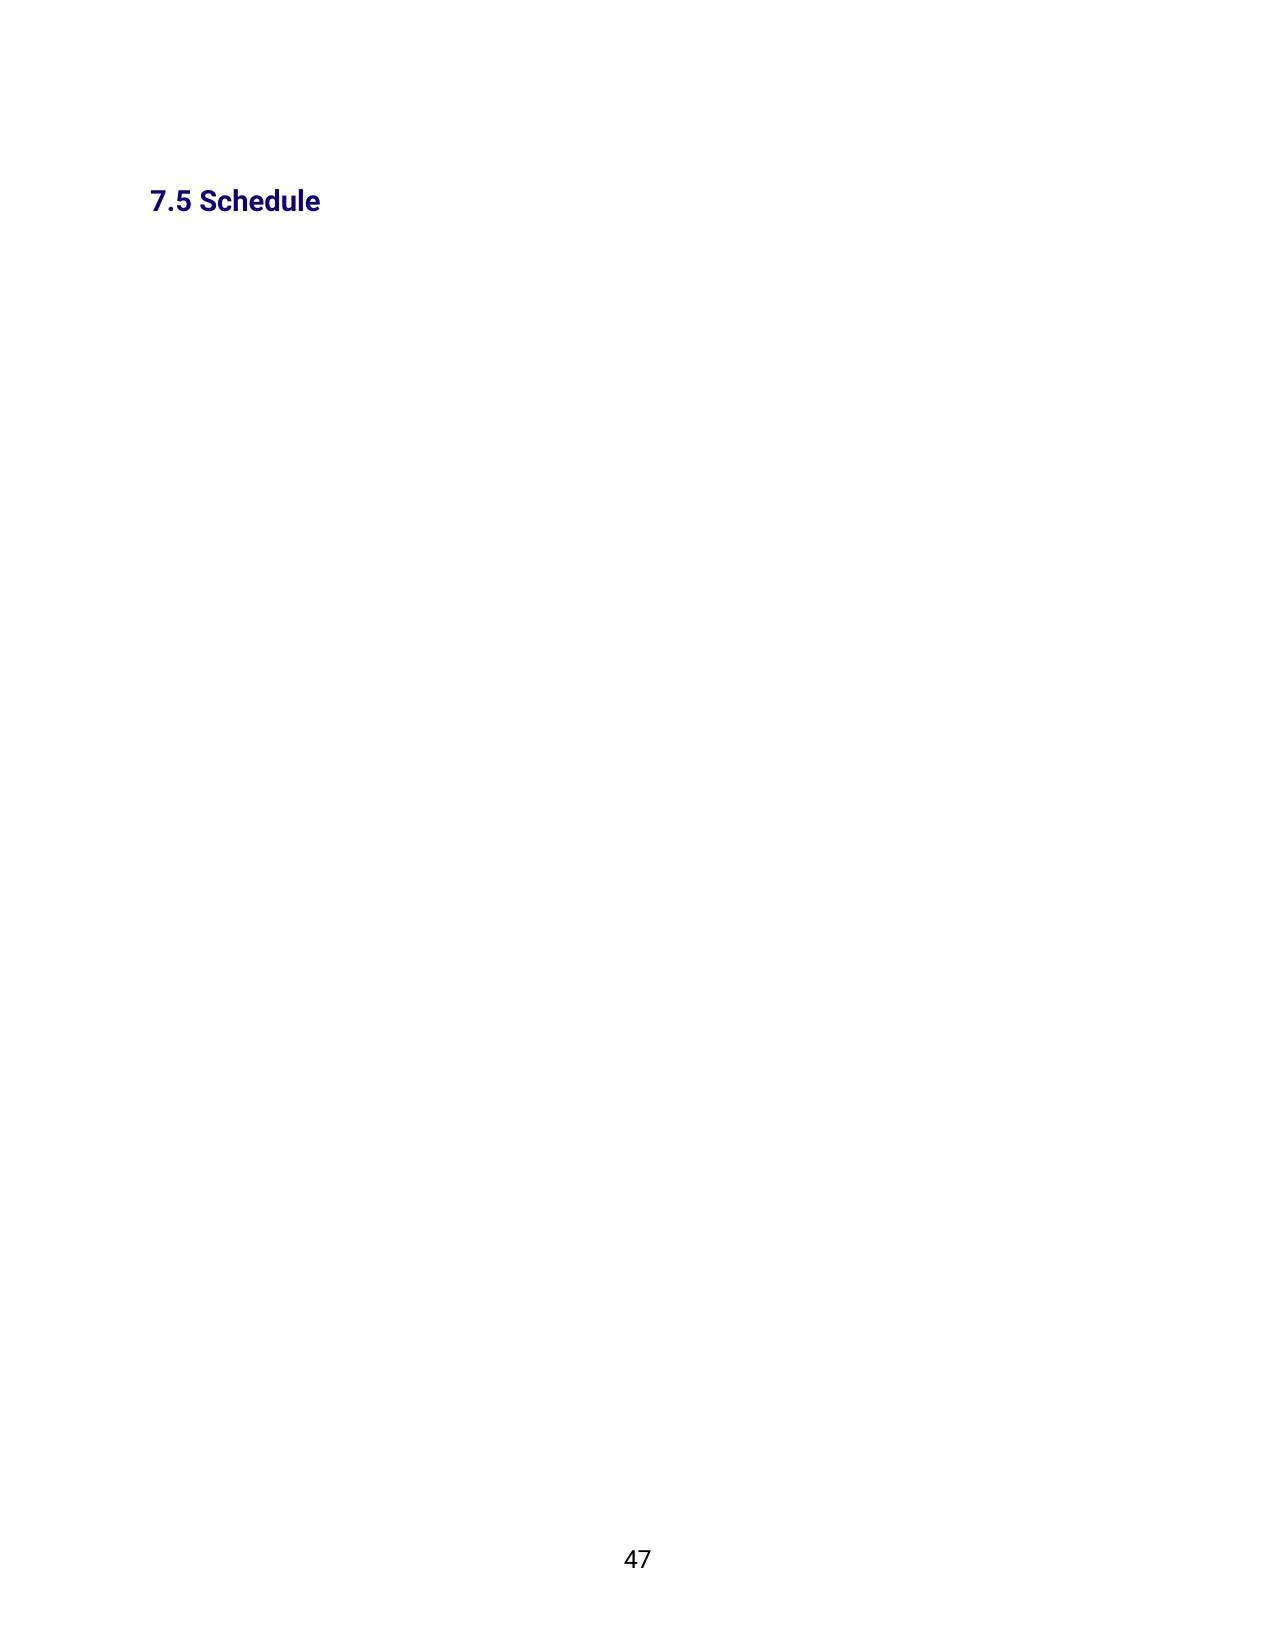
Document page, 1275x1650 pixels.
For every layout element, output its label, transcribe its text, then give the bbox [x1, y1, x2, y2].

subtitle 7.5 Schedule [150, 184, 1125, 218]
